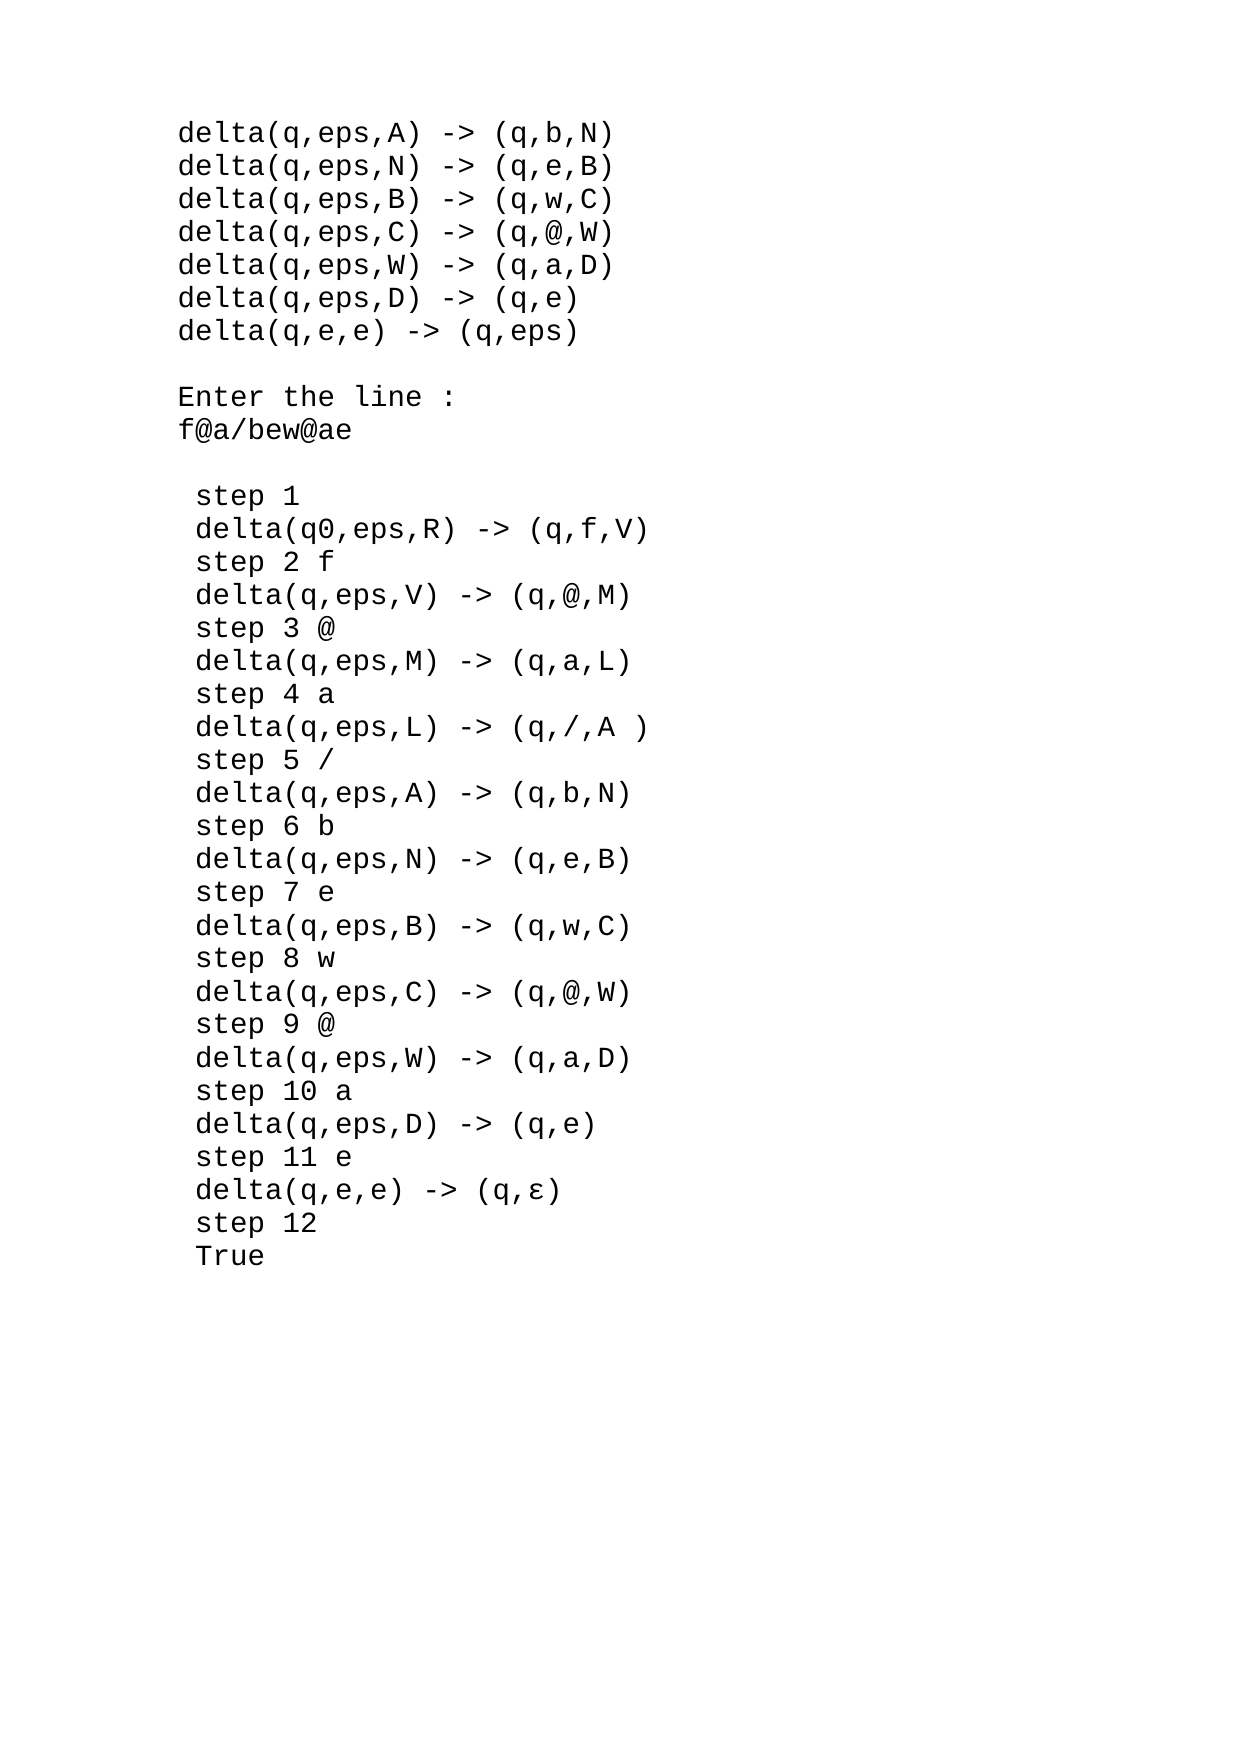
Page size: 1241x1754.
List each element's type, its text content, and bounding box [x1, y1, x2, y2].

text delta(q,eps,D) -> (q,e) [177, 1109, 1152, 1142]
text step 6 b [177, 812, 1152, 844]
text step 7 e [177, 878, 1152, 911]
text step 8 w [177, 944, 1152, 977]
text delta(q,eps,L) -> (q,/,A ) [177, 712, 1152, 746]
text delta(q,eps,M) -> (q,a,L) [177, 646, 1152, 679]
text delta(q,eps,A) -> (q,b,N) [177, 778, 1152, 812]
text delta(q,e,e) -> (q,ε) [177, 1175, 1152, 1208]
text delta(q,eps,N) -> (q,e,B) [177, 844, 1152, 878]
text step 4 a [177, 679, 1152, 712]
text step 12 [177, 1208, 1152, 1241]
text step 3 @ [177, 613, 1152, 646]
text delta(q0,eps,R) -> (q,f,V) [177, 514, 1152, 547]
text step 5 / [177, 746, 1152, 778]
text delta(q,eps,W) -> (q,a,D) [177, 1043, 1152, 1076]
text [177, 118, 1152, 349]
text step 10 a [177, 1076, 1152, 1109]
text delta(q,eps,B) -> (q,w,C) [177, 911, 1152, 944]
text step 2 f [177, 547, 1152, 580]
text True [177, 1241, 1152, 1274]
text step 11 e [177, 1142, 1152, 1175]
text f@a/bew@ae [177, 415, 1152, 448]
text delta(q,eps,V) -> (q,@,M) [177, 580, 1152, 613]
text Enter the line : [177, 382, 1152, 415]
text step 1 [177, 481, 1152, 514]
text step 9 @ [177, 1010, 1152, 1043]
text delta(q,eps,C) -> (q,@,W) [177, 977, 1152, 1010]
